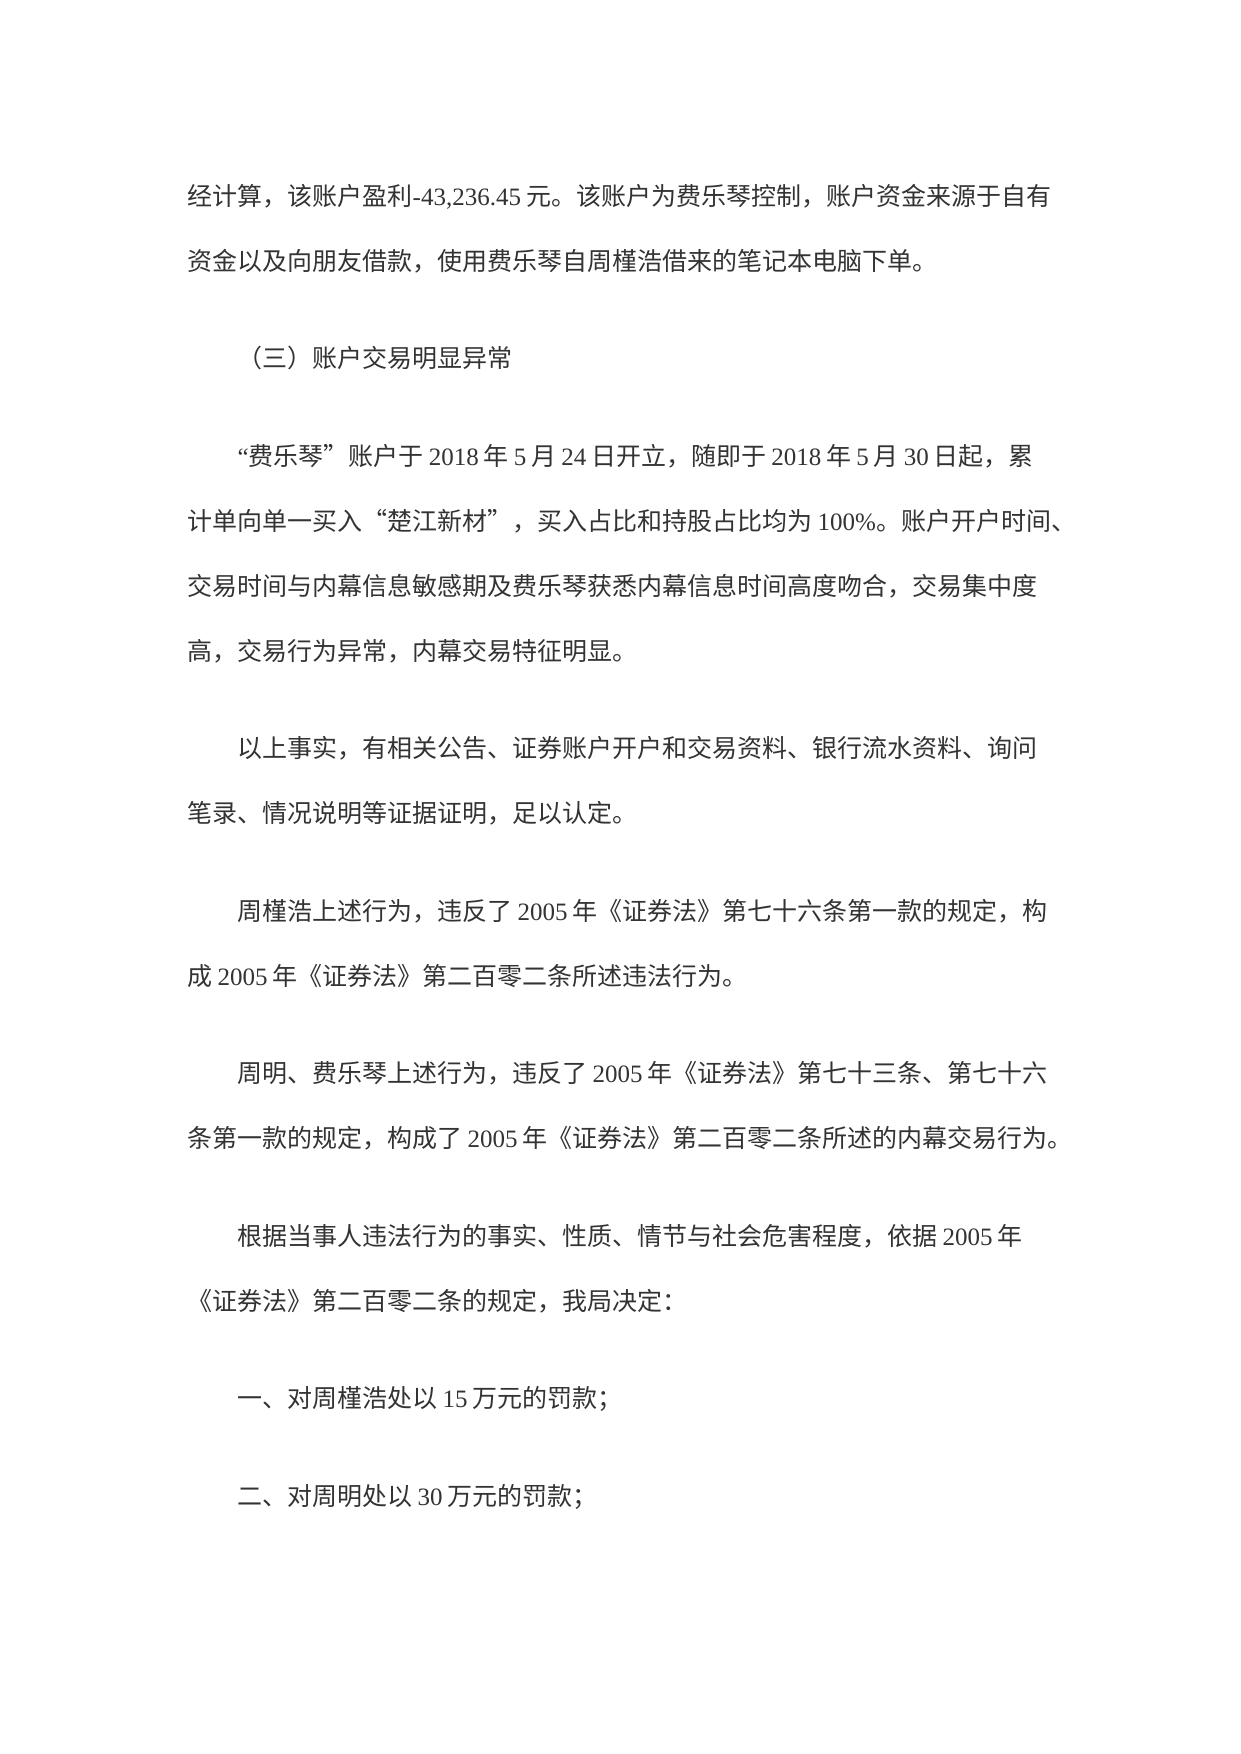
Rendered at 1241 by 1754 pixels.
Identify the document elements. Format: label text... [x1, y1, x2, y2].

text 二、对周明处以30万元的罚款； [187, 1462, 1053, 1527]
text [187, 162, 1053, 292]
text 一、对周槿浩处以15万元的罚款； [187, 1364, 1053, 1429]
text “费乐琴”账户于2018年5月24日开立，随即于2018年5月30日起，累计单向单一买入“楚江新材”，买入占比和持股占比均为100%。账户开户时间、交易时间与内幕信息敏感期及费乐琴获悉内幕信息时间高度吻合，交易集中度高，交易行为异常，内幕交易特征明显。 [187, 422, 1053, 682]
text 以上事实，有相关公告、证券账户开户和交易资料、银行流水资料、询问笔录、情况说明等证据证明，足以认定。 [187, 714, 1053, 844]
text 周明、费乐琴上述行为，违反了2005年《证券法》第七十三条、第七十六条第一款的规定，构成了2005年《证券法》第二百零二条所述的内幕交易行为。 [187, 1039, 1053, 1169]
text 周槿浩上述行为，违反了2005年《证券法》第七十六条第一款的规定，构成2005年《证券法》第二百零二条所述违法行为。 [187, 877, 1053, 1007]
text 根据当事人违法行为的事实、性质、情节与社会危害程度，依据2005年《证券法》第二百零二条的规定，我局决定： [187, 1202, 1053, 1332]
text （三）账户交易明显异常 [187, 324, 1053, 389]
